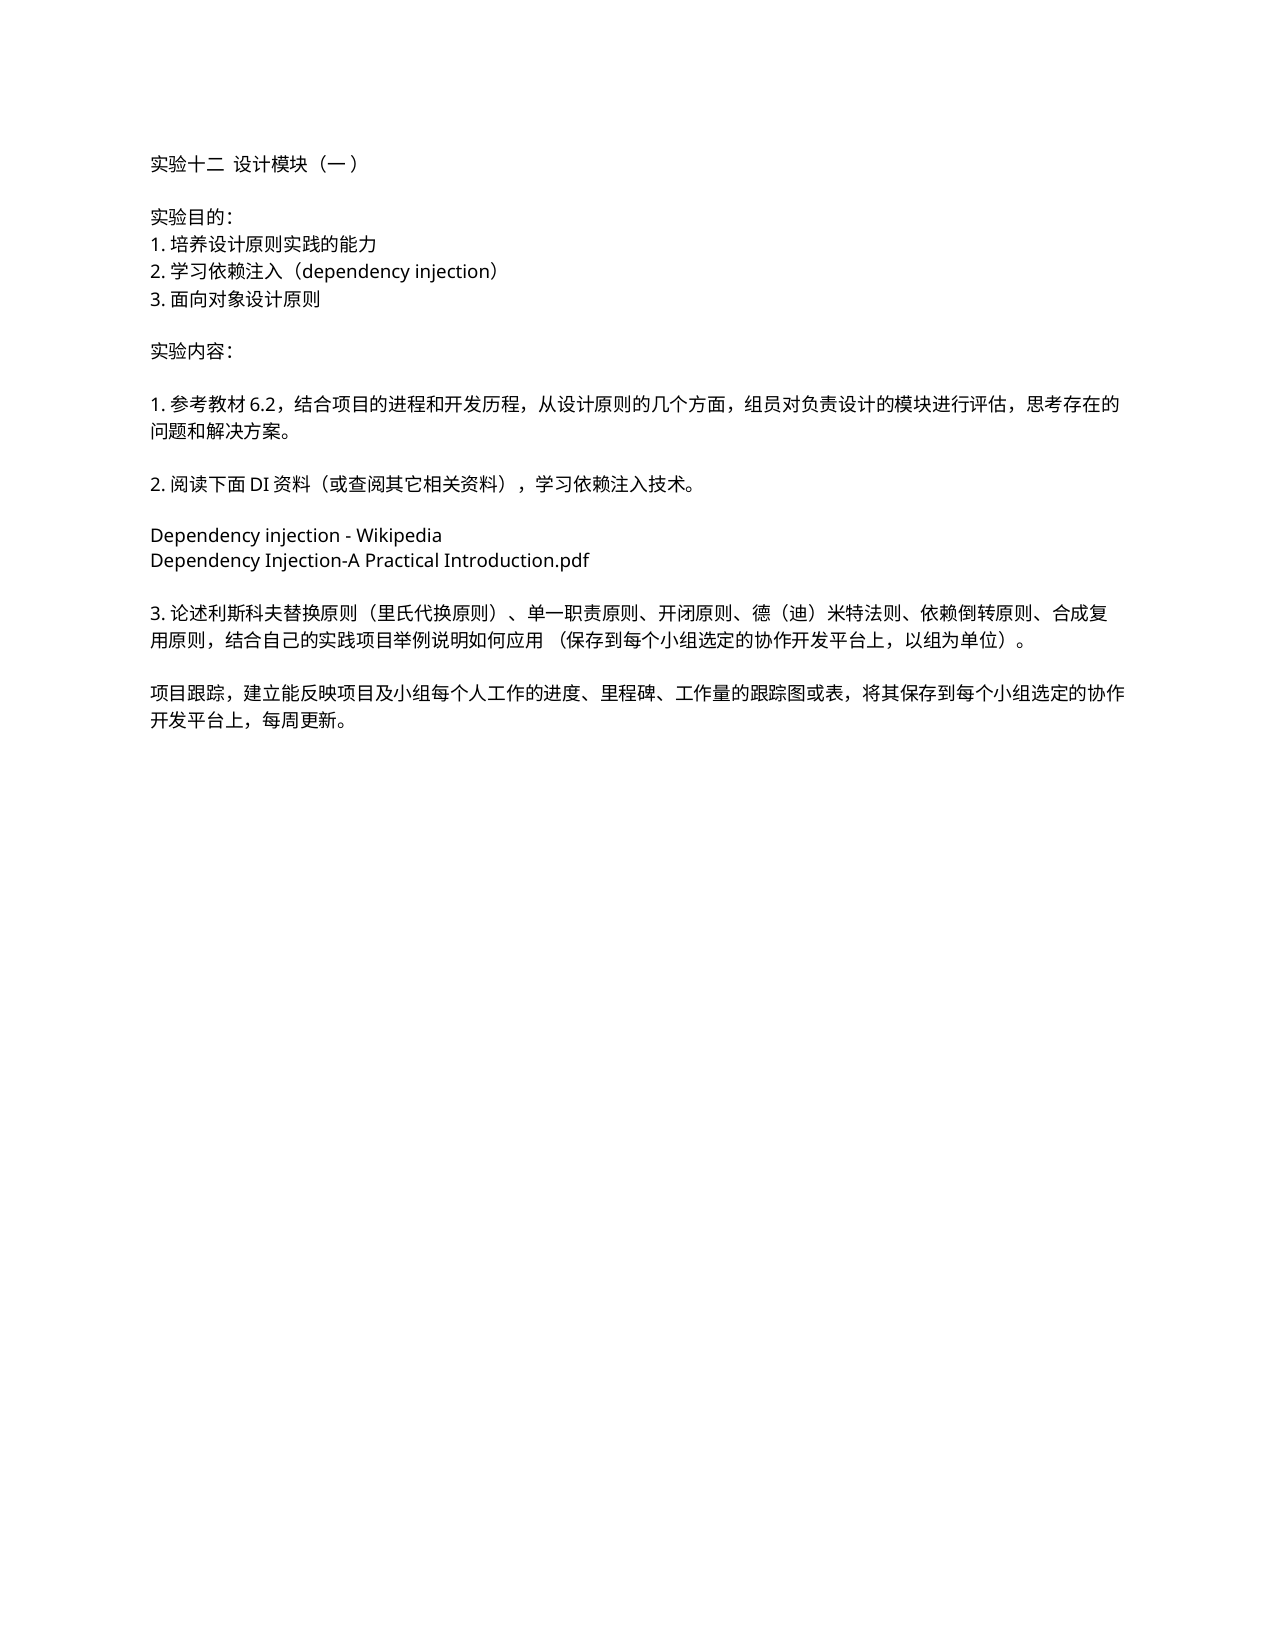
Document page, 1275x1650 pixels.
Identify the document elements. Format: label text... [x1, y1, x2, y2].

text Dependency Injection-A Practical Introduction.pdf [150, 548, 1125, 573]
text 1. 培养设计原则实践的能力 [150, 230, 1125, 257]
text 实验内容： [150, 337, 1125, 364]
text 实验十二 设计模块（一 ） [150, 150, 1125, 177]
text 2. 学习依赖注入（dependency injection） [150, 257, 1125, 284]
text 1. 参考教材6.2，结合项目的进程和开发历程，从设计原则的几个方面，组员对负责设计的模块进行评估，思考存在的问题和解决方案。 [150, 390, 1125, 444]
text Dependency injection - Wikipedia [150, 522, 1125, 548]
text 项目跟踪，建立能反映项目及小组每个人工作的进度、里程碑、工作量的跟踪图或表，将其保存到每个小组选定的协作开发平台上，每周更新。 [150, 679, 1125, 733]
text 3. 面向对象设计原则 [150, 284, 1125, 311]
text 实验目的： [150, 203, 1125, 230]
text 3. 论述利斯科夫替换原则（里氏代换原则）、单一职责原则、开闭原则、德（迪）米特法则、依赖倒转原则、合成复用原则，结合自己的实践项目举例说明如何应用 （保存到每个小组选定的协作开发平台上，以组为单位）。 [150, 599, 1125, 653]
text 2. 阅读下面DI资料（或查阅其它相关资料），学习依赖注入技术。 [150, 469, 1125, 497]
